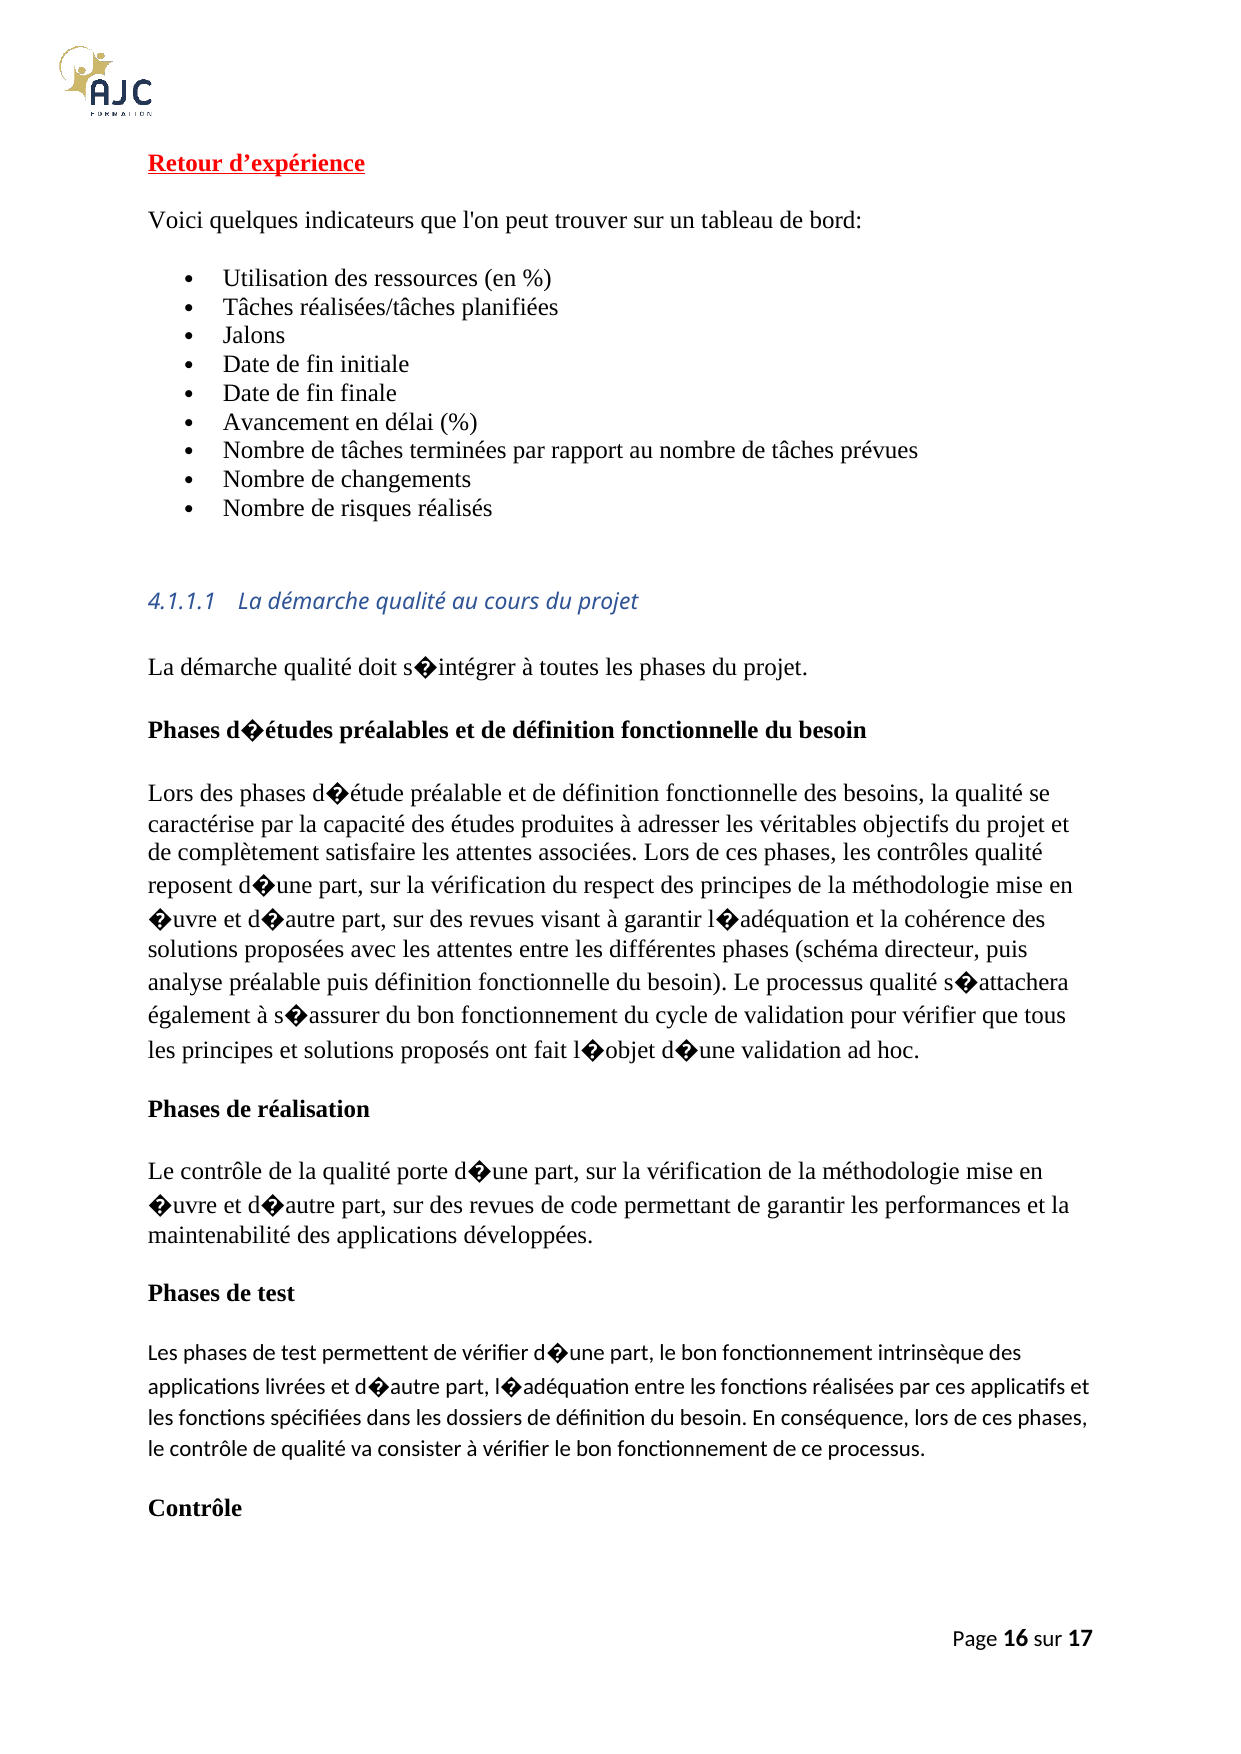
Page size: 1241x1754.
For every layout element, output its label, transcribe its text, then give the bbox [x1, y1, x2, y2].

text Phases de réalisation [148, 1094, 1093, 1123]
text Phases de test [148, 1278, 1093, 1307]
list Tâches réalisées/tâches planifiées [185, 292, 1093, 321]
list Utilisation des ressources (en %) [185, 263, 1093, 292]
list Avancement en délai (%) [185, 407, 1093, 436]
text Contrôle [148, 1493, 1093, 1522]
list Nombre de changements [185, 464, 1093, 493]
text Retour d’expérience [148, 148, 1093, 176]
text La démarche qualité doit s�intégrer à toutes les phases du projet. [148, 648, 1093, 682]
list Jalons [185, 321, 1093, 349]
list Date de fin finale [185, 378, 1093, 407]
text Le contrôle de la qualité porte d�une part, sur la vérification de la méthodologie mise en �uvre et d�autre part, sur des revues de code permettant de garantir les performances et la maintenabilité des applications développées. [148, 1152, 1093, 1249]
list Nombre de risques réalisés [185, 493, 1093, 522]
list Date de fin initiale [185, 349, 1093, 378]
list Nombre de tâches terminées par rapport au nombre de tâches prévues [185, 436, 1093, 464]
subtitle La démarche qualité au cours du projet [148, 585, 1093, 617]
text Voici quelques indicateurs que l'on peut trouver sur un tableau de bord: [148, 205, 1093, 234]
text Lors des phases d�étude préalable et de définition fonctionnelle des besoins, la qualité se caractérise par la capacité des études produites à adresser les véritables objectifs du projet et de complètement satisfaire les attentes associées. Lors de ces phases, les contrôles qualité reposent d�une part, sur la vérification du respect des principes de la méthodologie mise en �uvre et d�autre part, sur des revues visant à garantir l�adéquation et la cohérence des solutions proposées avec les attentes entre les différentes phases (schéma directeur, puis analyse préalable puis définition fonctionnelle du besoin). Le processus qualité s�attachera également à s�assurer du bon fonctionnement du cycle de validation pour vérifier que tous les principes et solutions proposés ont fait l�objet d�une validation ad hoc. [148, 775, 1093, 1065]
text Phases d�études préalables et de définition fonctionnelle du besoin [148, 711, 1093, 746]
picture [59, 46, 152, 116]
